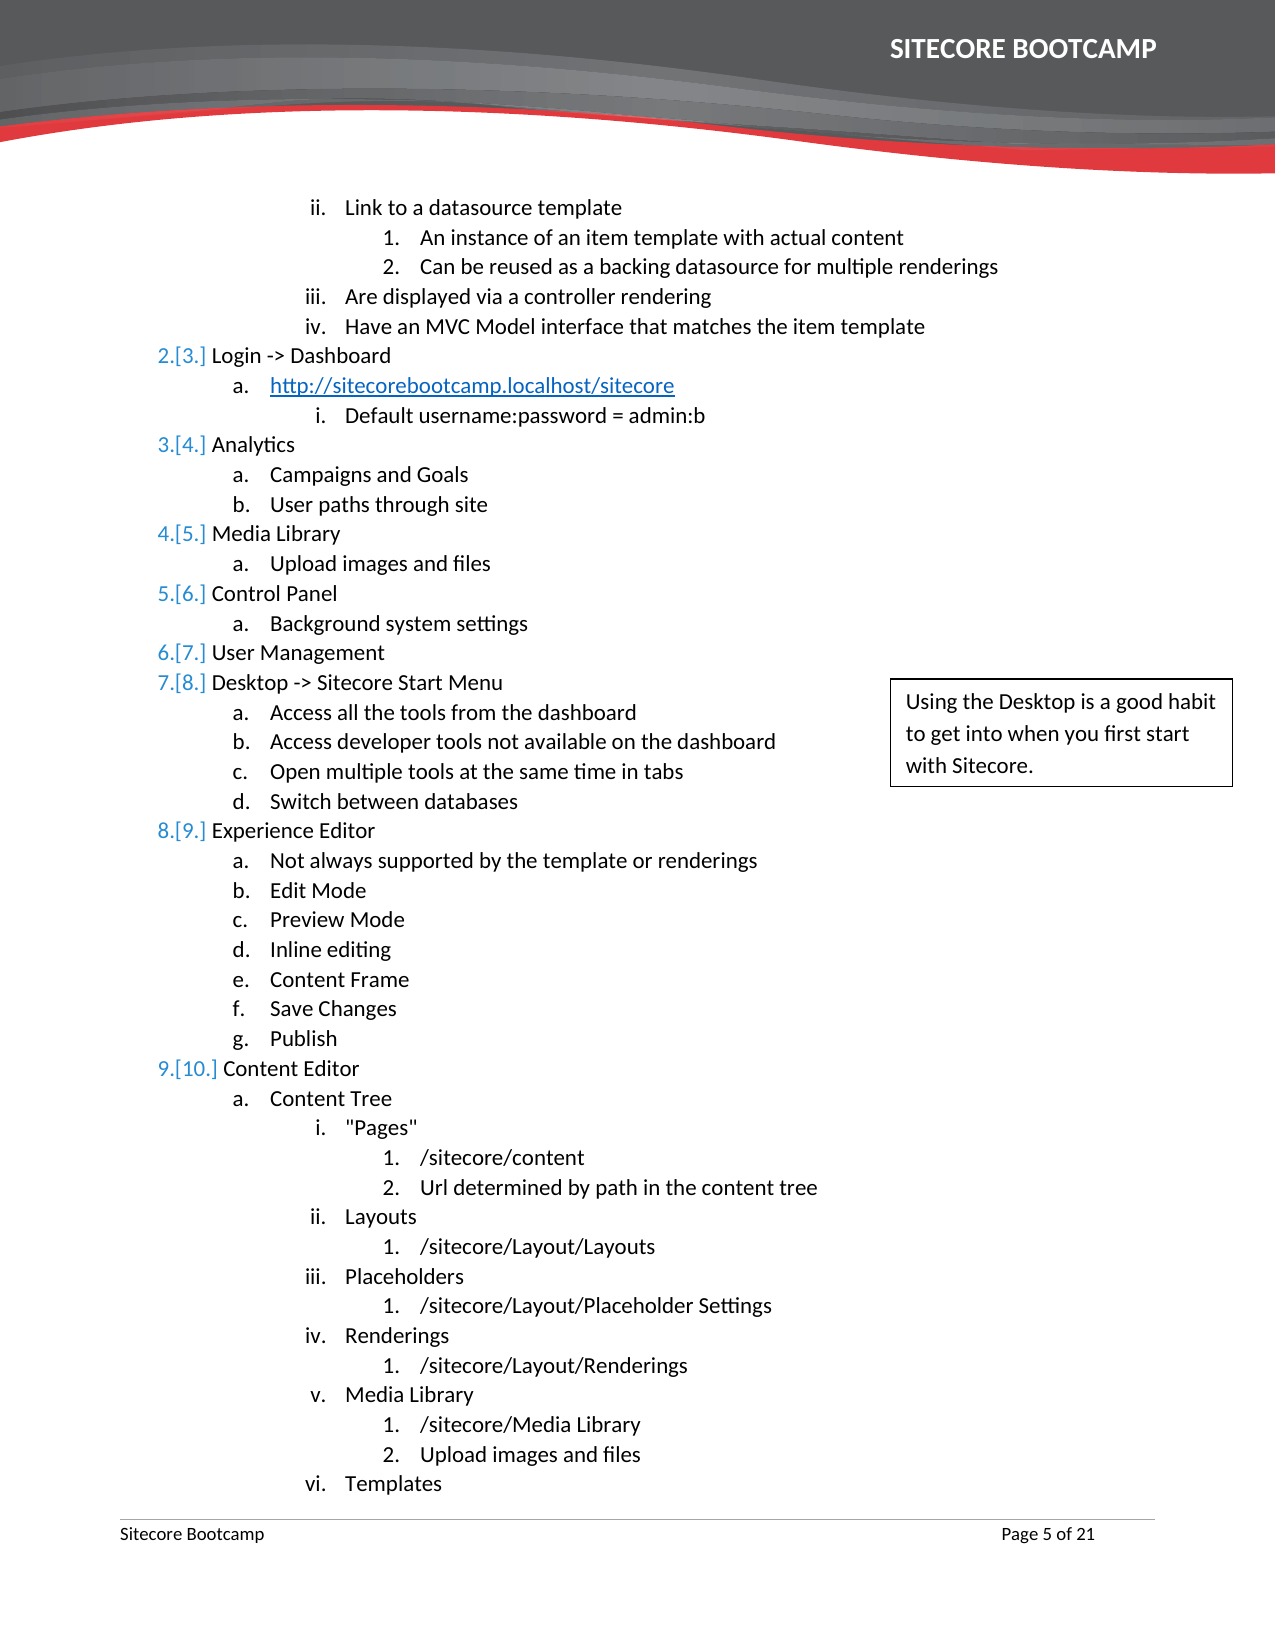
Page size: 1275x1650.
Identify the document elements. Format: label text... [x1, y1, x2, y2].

list Access all the tools from the dashboard [232, 698, 890, 726]
list Url determined by path in the content tree [382, 1173, 1155, 1201]
list Placeholders [326, 1262, 1155, 1290]
list Content Tree [232, 1084, 1155, 1112]
list Upload images and files [232, 549, 1155, 577]
list Switch between databases [232, 787, 1155, 815]
list Save Changes [232, 994, 1155, 1023]
list Open multiple tools at the same time in tabs [232, 757, 890, 785]
list Media Library [326, 1381, 1155, 1408]
list /sitecore/Layout/Renderings [382, 1351, 1155, 1379]
list Inline editing [232, 935, 1155, 963]
list /sitecore/Media Library [382, 1410, 1155, 1438]
list Templates [326, 1469, 1155, 1498]
list Upload images and files [382, 1440, 1155, 1468]
list /sitecore/Layout/Layouts [382, 1232, 1155, 1260]
list Are displayed via a controller rendering [326, 282, 1155, 310]
list Analytics [157, 431, 1155, 458]
list Edit Mode [232, 876, 1155, 904]
list Experience Editor [157, 816, 1155, 844]
list Content Frame [232, 965, 1155, 993]
list Login -> Dashboard [157, 341, 1155, 369]
list Publish [232, 1024, 1155, 1052]
list /sitecore/content [382, 1143, 1155, 1171]
list /sitecore/Layout/Placeholder Settings [382, 1291, 1155, 1319]
list Default username:password = admin:b [326, 401, 1155, 429]
list Background system settings [232, 609, 1155, 637]
list Campaigns and Goals [232, 460, 1155, 488]
list User paths through site [232, 490, 1155, 518]
list Layouts [326, 1202, 1155, 1230]
list Control Panel [157, 579, 1155, 607]
list Media Library [157, 519, 1155, 548]
list Not always supported by the template or renderings [232, 846, 1155, 874]
list Access developer tools not available on the dashboard [232, 727, 890, 755]
list Preview Mode [232, 906, 1155, 933]
list Desktop -> Sitecore Start Menu [157, 668, 1155, 696]
list User Management [157, 638, 1155, 666]
list Content Editor [157, 1054, 1155, 1082]
list An instance of an item template with actual content [382, 223, 1155, 251]
list Link to a datasource template [326, 193, 1155, 221]
list "Pages" [326, 1113, 1155, 1141]
list Have an MVC Model interface that matches the item template [326, 312, 1155, 340]
list Can be reused as a backing datasource for multiple renderings [382, 252, 1155, 280]
list http://sitecorebootcamp.localhost/sitecore [232, 371, 1155, 399]
list Renderings [326, 1321, 1155, 1349]
